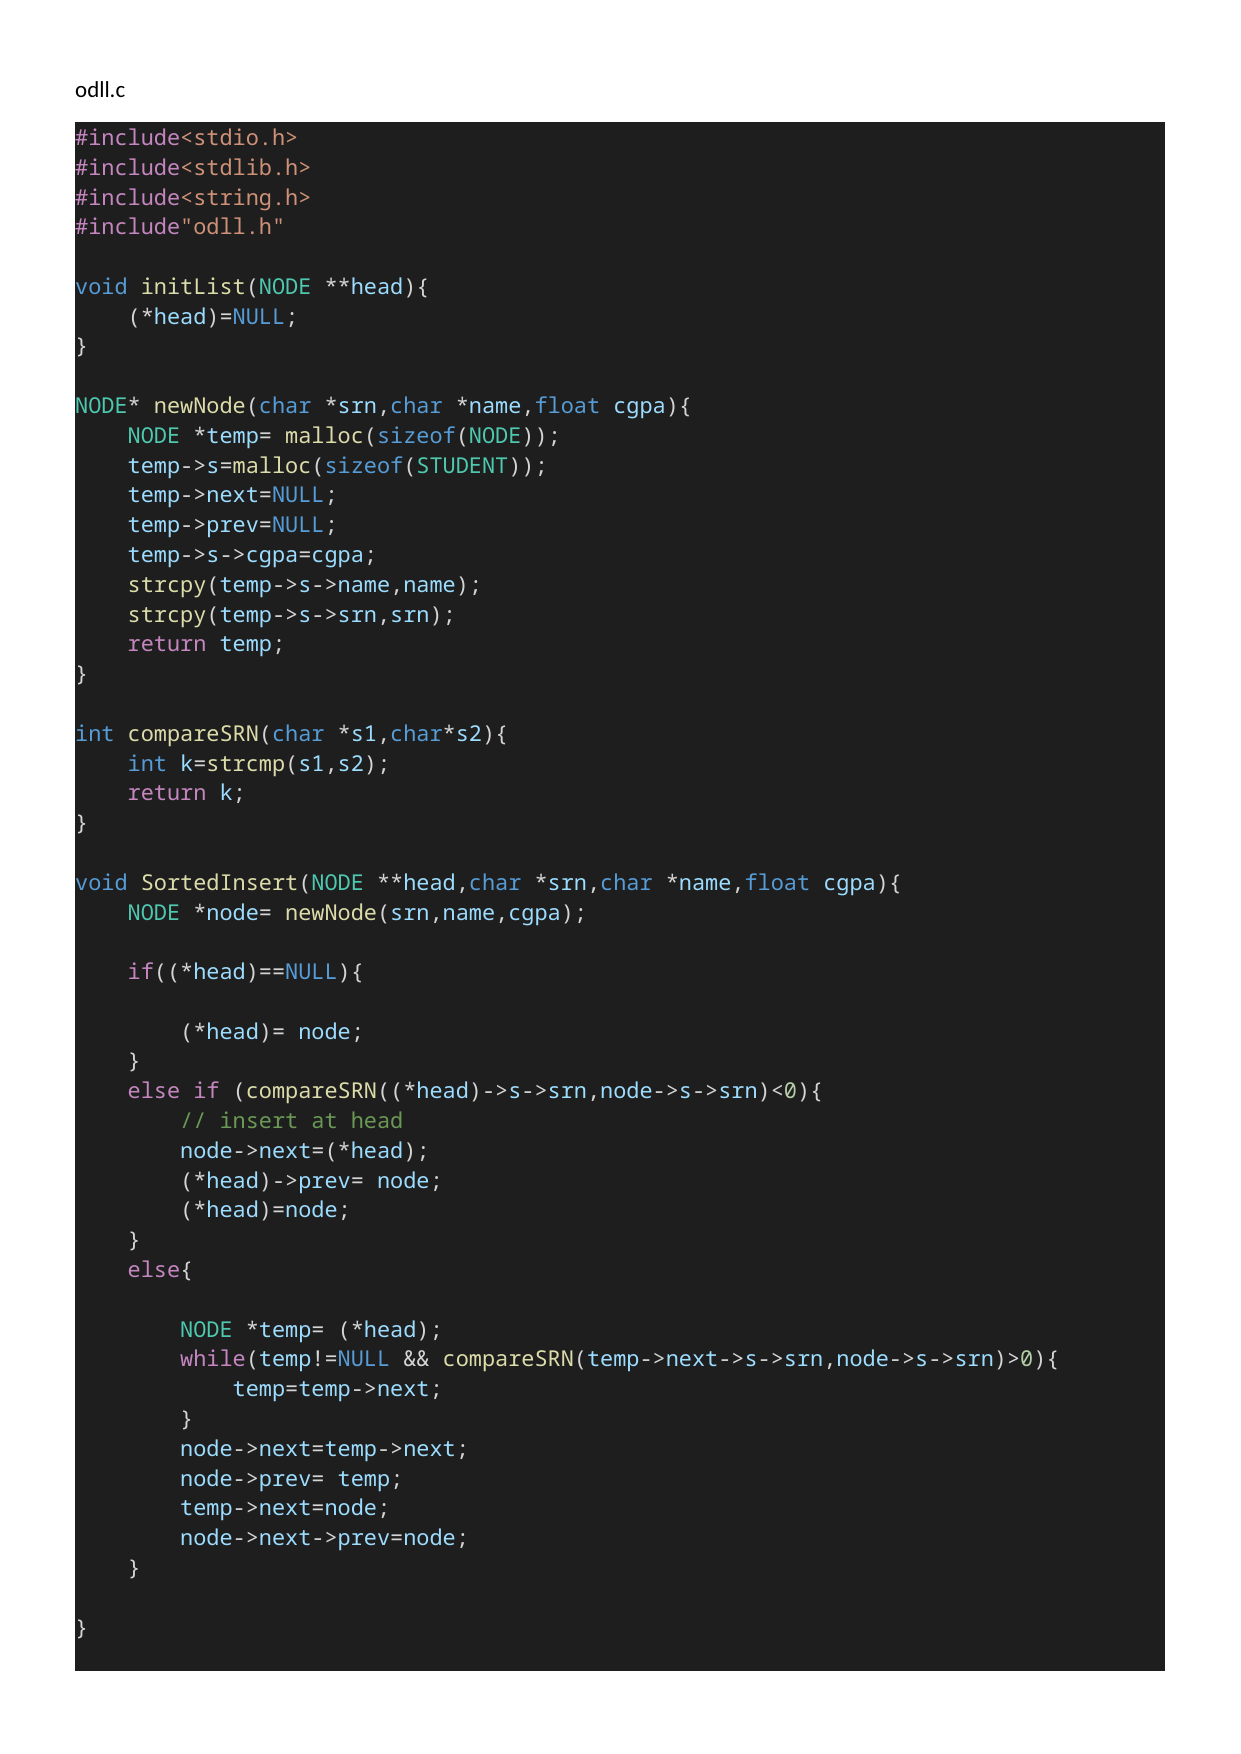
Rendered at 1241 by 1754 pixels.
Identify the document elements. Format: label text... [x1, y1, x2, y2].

text temp->prev=NULL; [75, 509, 1165, 539]
text } [75, 1403, 1165, 1433]
text node->next=temp->next; [75, 1433, 1165, 1462]
text void SortedInsert(NODE **head,char *srn,char *name,float cgpa){ [75, 867, 1165, 896]
text int k=strcmp(s1,s2); [75, 747, 1165, 777]
text void initList(NODE **head){ [75, 271, 1165, 301]
text (*head)= node; [75, 1016, 1165, 1045]
text } [75, 330, 1165, 360]
text } [75, 807, 1165, 837]
text odll.c [75, 75, 1165, 103]
text #include<string.h> [75, 181, 1165, 211]
text temp->s=malloc(sizeof(STUDENT)); [75, 449, 1165, 479]
text node->prev= temp; [75, 1462, 1165, 1492]
text #include<stdlib.h> [75, 152, 1165, 181]
text strcpy(temp->s->name,name); [75, 569, 1165, 598]
text NODE *node= newNode(srn,name,cgpa); [75, 896, 1165, 926]
text } [75, 1552, 1165, 1582]
text #include"odll.h" [75, 211, 1165, 241]
text else{ [75, 1254, 1165, 1284]
text temp->next=NULL; [75, 479, 1165, 509]
text int compareSRN(char *s1,char*s2){ [75, 718, 1165, 747]
text (*head)->prev= node; [75, 1164, 1165, 1194]
text node->next->prev=node; [75, 1522, 1165, 1552]
text } [75, 1224, 1165, 1254]
text temp->s->cgpa=cgpa; [75, 539, 1165, 569]
text NODE* newNode(char *srn,char *name,float cgpa){ [75, 390, 1165, 420]
text } [75, 658, 1165, 688]
text #include<stdio.h> [75, 122, 1165, 152]
text (*head)=node; [75, 1194, 1165, 1224]
text strcpy(temp->s->srn,srn); [75, 598, 1165, 628]
text // insert at head [75, 1105, 1165, 1135]
text else if (compareSRN((*head)->s->srn,node->s->srn)<0){ [75, 1075, 1165, 1105]
text while(temp!=NULL && compareSRN(temp->next->s->srn,node->s->srn)>0){ [75, 1343, 1165, 1373]
text return k; [75, 777, 1165, 807]
text temp=temp->next; [75, 1373, 1165, 1403]
text NODE *temp= (*head); [75, 1313, 1165, 1343]
text } [75, 1611, 1165, 1641]
text NODE *temp= malloc(sizeof(NODE)); [75, 420, 1165, 449]
text } [75, 1045, 1165, 1075]
text if((*head)==NULL){ [75, 956, 1165, 986]
text (*head)=NULL; [75, 301, 1165, 330]
text return temp; [75, 628, 1165, 658]
text node->next=(*head); [75, 1135, 1165, 1164]
text temp->next=node; [75, 1492, 1165, 1522]
